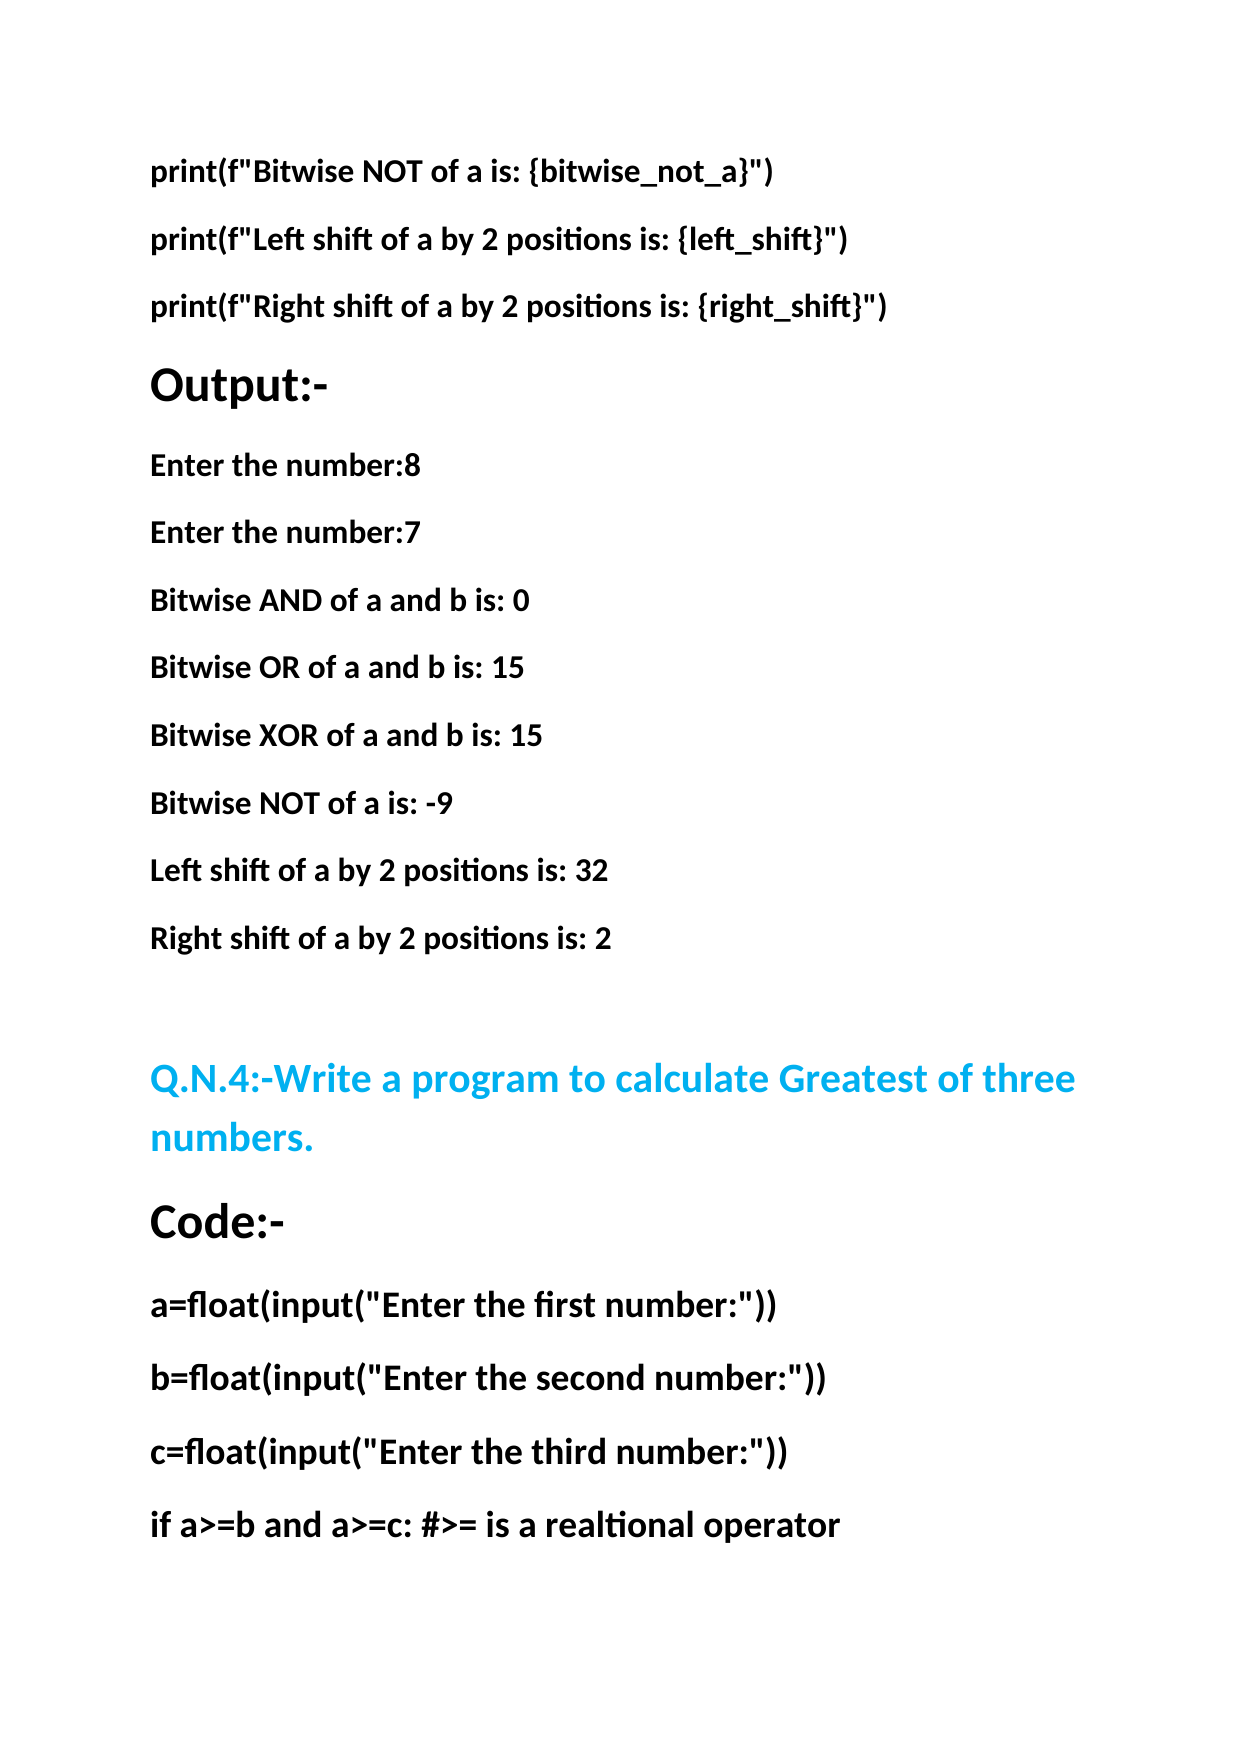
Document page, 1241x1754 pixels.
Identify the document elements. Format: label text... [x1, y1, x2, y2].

text Bitwise XOR of a and b is: 15 [150, 714, 1090, 755]
text Enter the number:8 [150, 444, 1090, 484]
text if a>=b and a>=c: #>= is a realtional operator [150, 1501, 1090, 1547]
text Enter the number:7 [150, 511, 1090, 552]
text print(f"Right shift of a by 2 positions is: {right_shift}") [150, 285, 1090, 326]
text Left shift of a by 2 positions is: 32 [150, 849, 1090, 890]
text print(f"Bitwise NOT of a is: {bitwise_not_a}") [150, 150, 1090, 191]
text Bitwise OR of a and b is: 15 [150, 647, 1090, 687]
text print(f"Left shift of a by 2 positions is: {left_shift}") [150, 218, 1090, 258]
text Code:- [150, 1190, 1090, 1251]
text Bitwise NOT of a is: -9 [150, 782, 1090, 822]
text Output:- [150, 353, 1090, 414]
text a=float(input("Enter the first number:")) [150, 1281, 1090, 1327]
text Right shift of a by 2 positions is: 2 [150, 917, 1090, 958]
text b=float(input("Enter the second number:")) [150, 1354, 1090, 1400]
text Q.N.4:-Write a program to calculate Greatest of three numbers. [150, 1052, 1090, 1161]
text c=float(input("Enter the third number:")) [150, 1428, 1090, 1474]
text Bitwise AND of a and b is: 0 [150, 579, 1090, 620]
